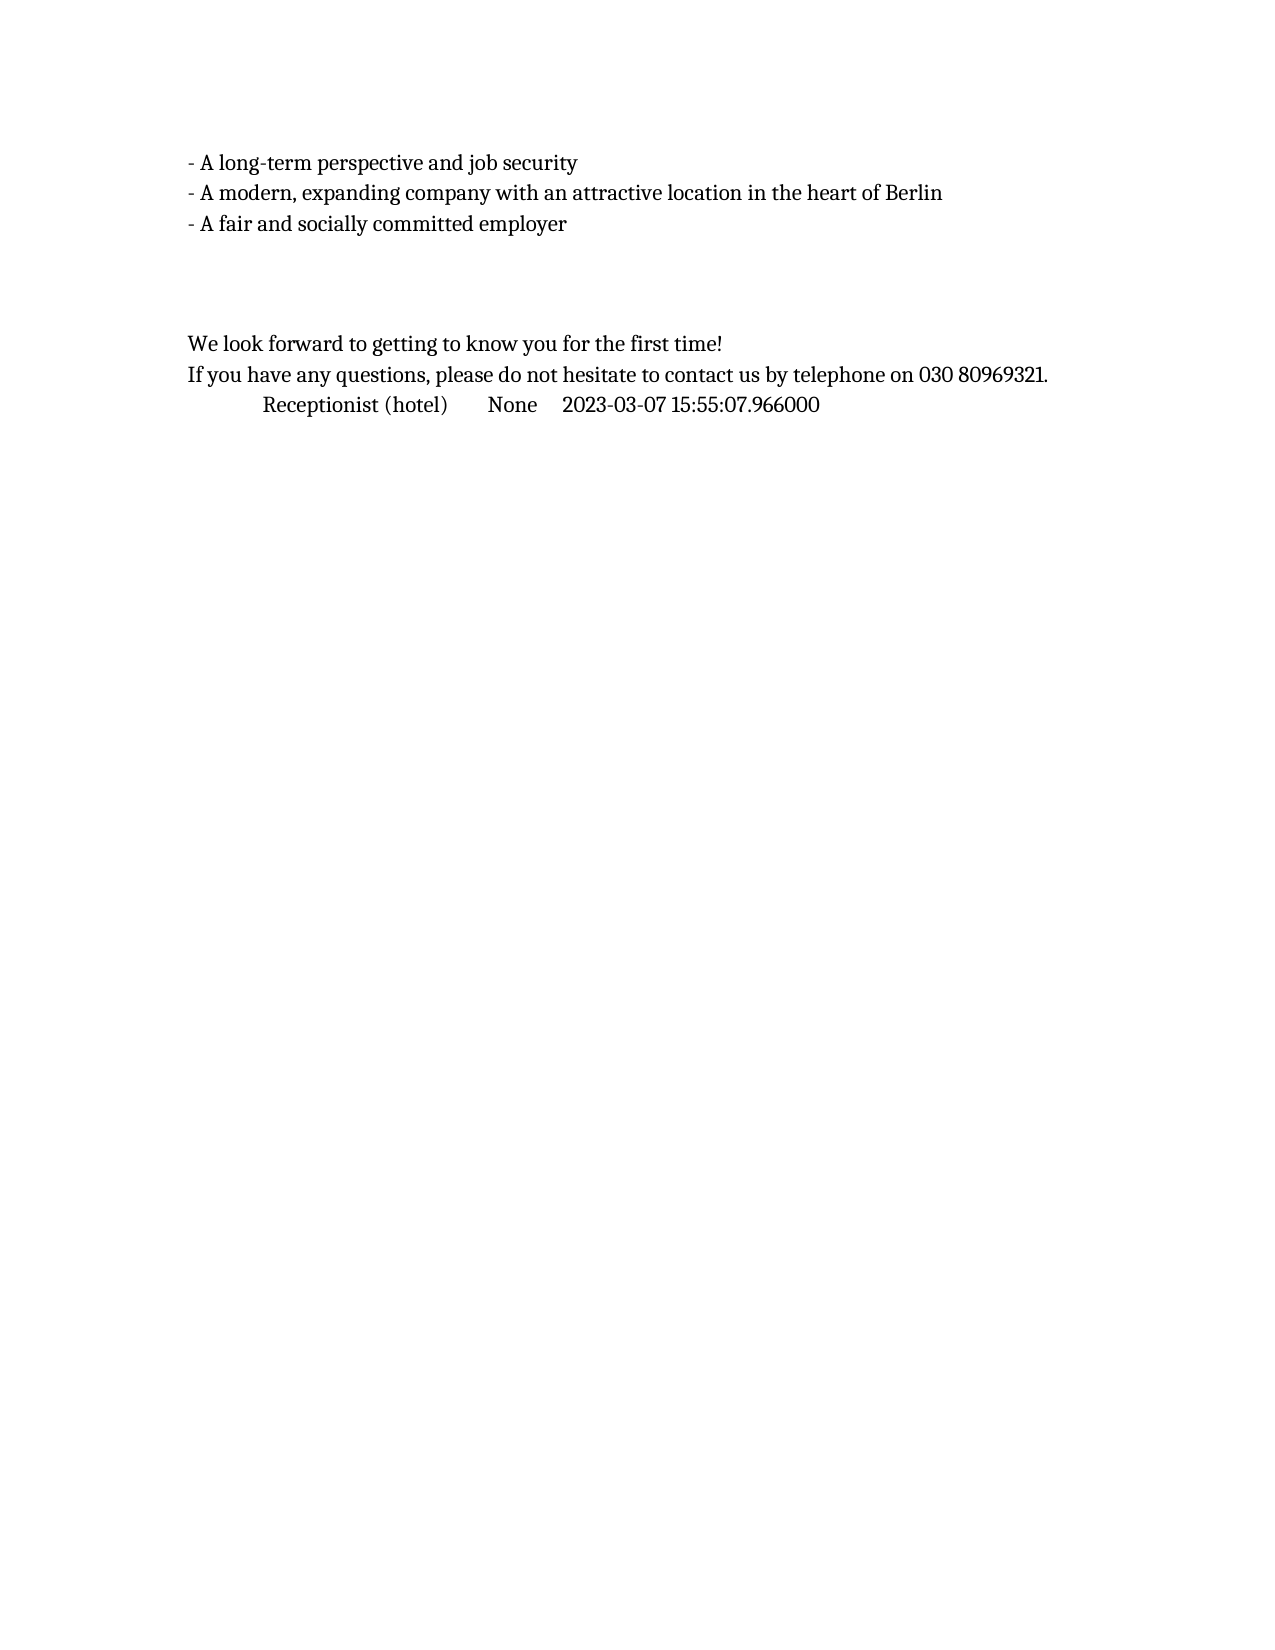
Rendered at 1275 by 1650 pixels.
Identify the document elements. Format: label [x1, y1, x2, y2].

text [187, 150, 1087, 448]
